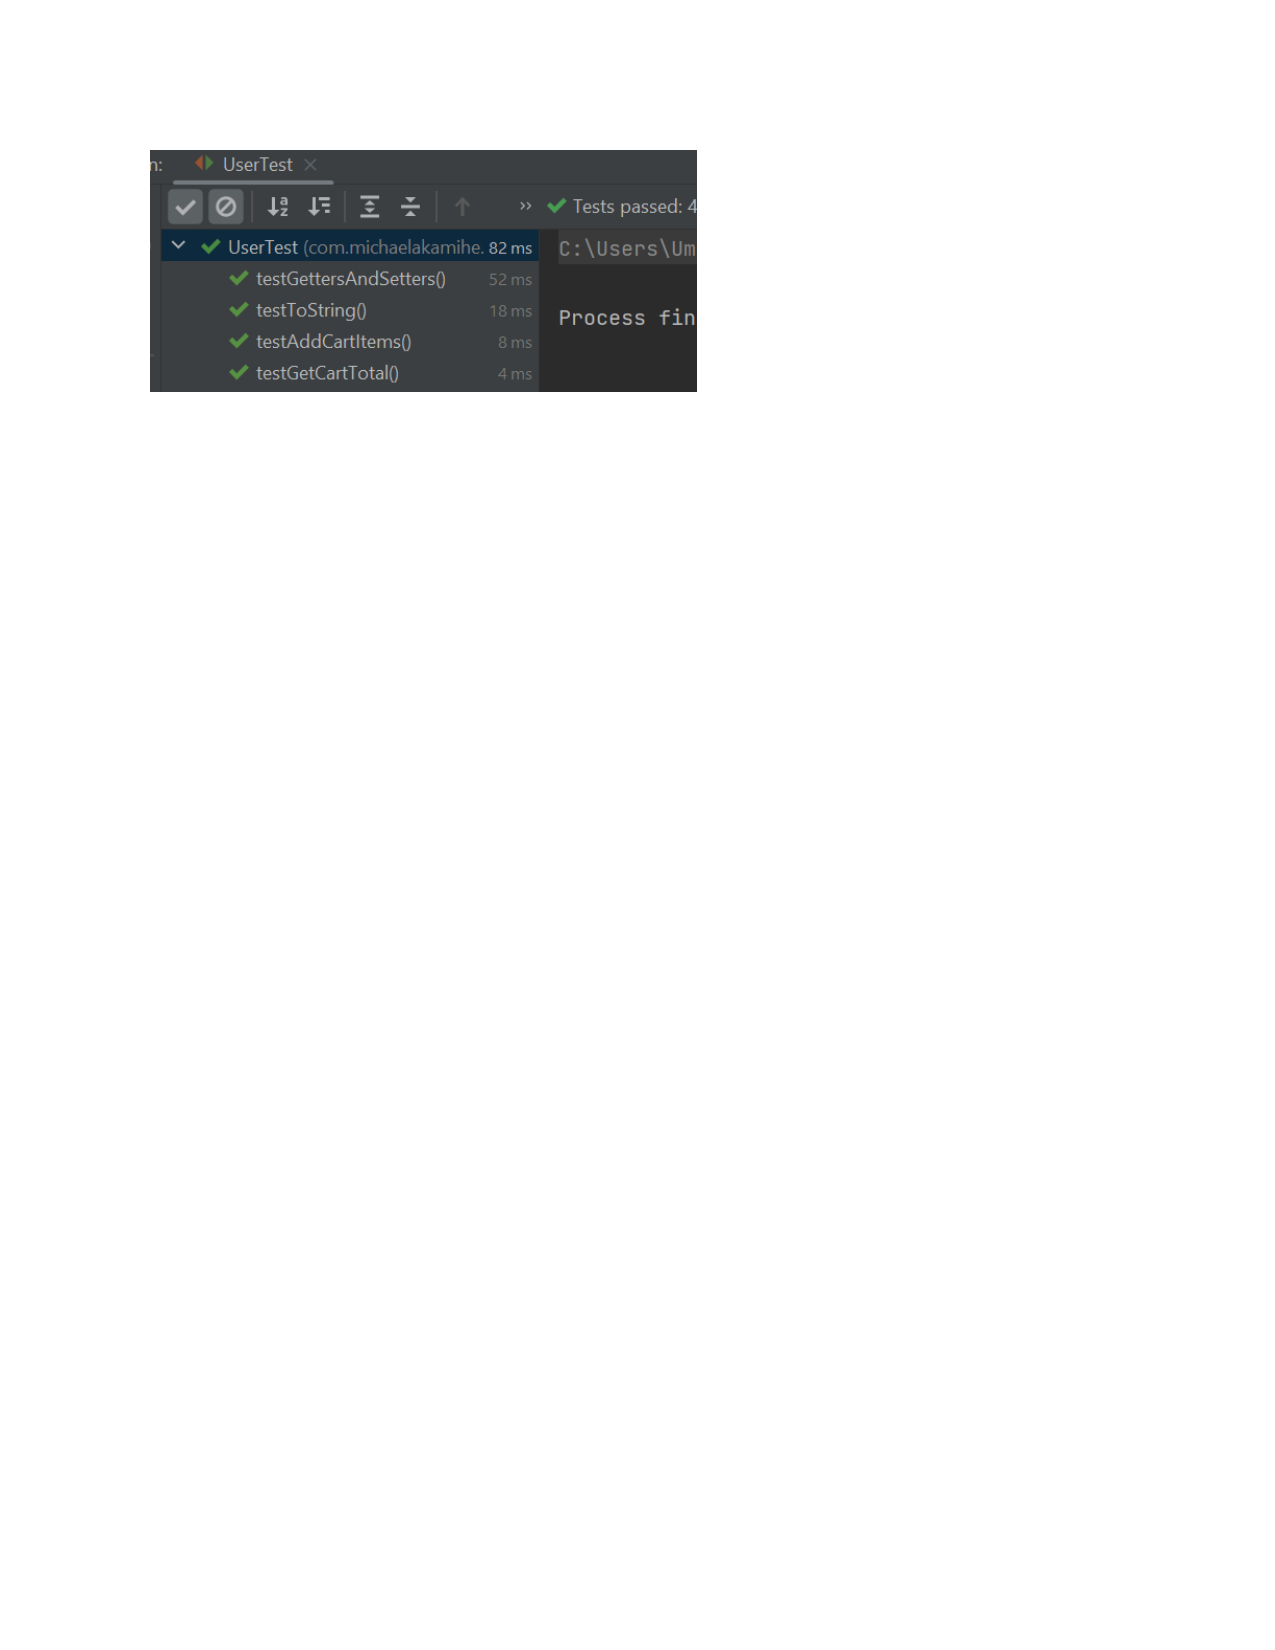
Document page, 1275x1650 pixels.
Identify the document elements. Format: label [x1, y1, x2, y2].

picture [150, 150, 697, 392]
